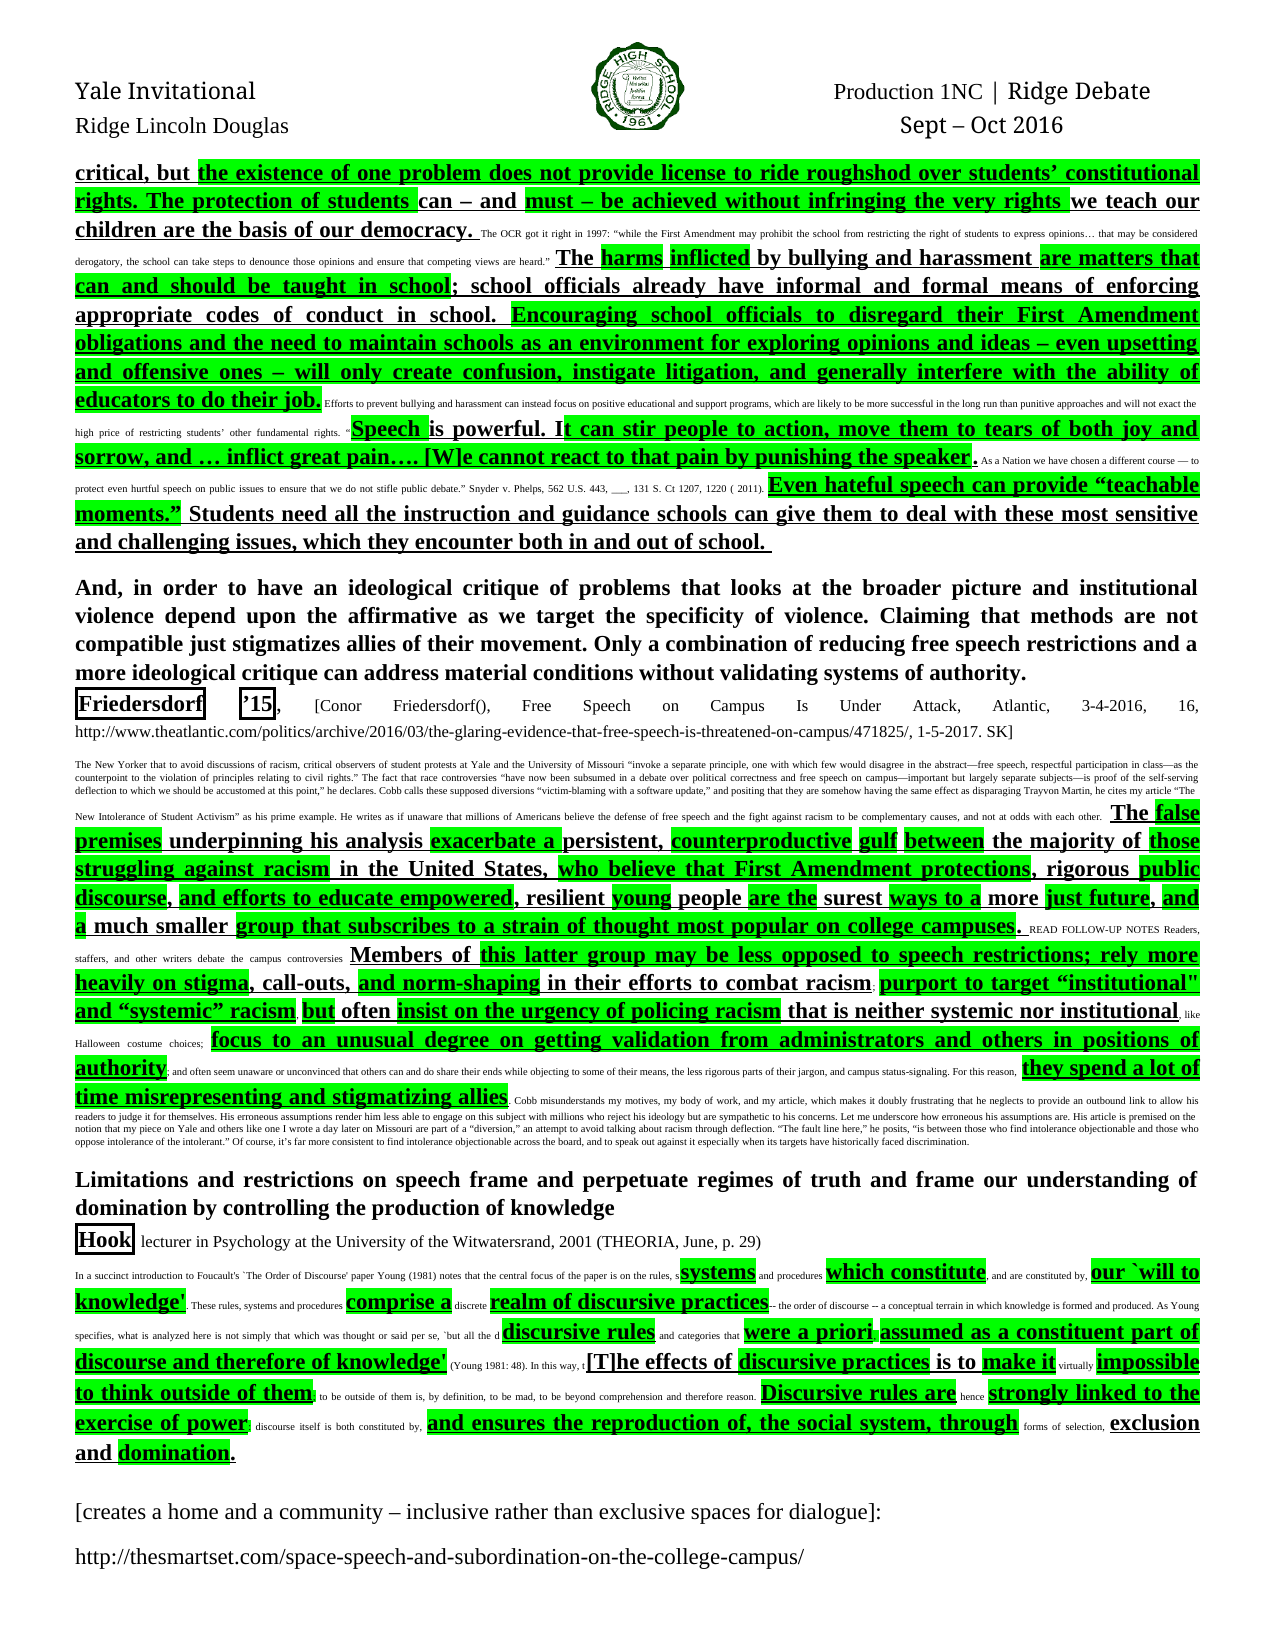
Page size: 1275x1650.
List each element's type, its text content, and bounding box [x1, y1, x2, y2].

subtitle Limitations and restrictions on speech frame and perpetuate regimes of truth and frame our understanding of domination by controlling the production of knowledge [75, 1166, 1200, 1220]
text http://thesmartset.com/space-speech-and-subordination-on-the-college-campus/ [75, 1543, 1200, 1570]
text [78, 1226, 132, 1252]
text Friedersdorf ’15, [Conor Friedersdorf(), Free Speech on Campus Is Under Attack, Atlantic, 3-4-2016, 16, http://www.theatlantic.com/politics/archive/2016/03/the-glaring-evidence-that-free-speech-is-threatened-on-campus/471825/, 1-5-2017. SK] [75, 687, 1200, 741]
subtitle And, in order to have an ideological critique of problems that looks at the broader picture and institutional violence depend upon the affirmative as we target the specificity of violence. Claiming that methods are not compatible just stigmatizes allies of their movement. Only a combination of reducing free speech restrictions and a more ideological critique can address material conditions without validating systems of authority. [75, 573, 1200, 685]
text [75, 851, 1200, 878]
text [75, 384, 1200, 555]
text Hook lecturer in Psychology at the University of the Witwatersrand, 2001 (THEORIA, June, p. 29) [135, 1222, 1200, 1255]
text [creates a home and a community – inclusive rather than exclusive spaces for dialogue]: [75, 1498, 1200, 1525]
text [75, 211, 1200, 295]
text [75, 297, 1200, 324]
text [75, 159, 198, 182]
text The New Yorker that to avoid discussions of racism, critical observers of student protests at Yale and the University of Missouri “invoke a separate principle, one with which few would disagree in the abstract—free speech, respectful participation in class—as the counterpoint to the violation of principles relating to civil rights.” The fact that race controversies “have now been subsumed in a debate over political correctness and free speech on campus—important but largely separate subjects—is proof of the self-serving deflection to which we should be accustomed at this point,” he declares. Cobb calls these supposed diversions “victim-blaming with a software update,” and positing that they are somehow having the same effect as disparaging Trayvon Martin, he cites my article “The New Intolerance of Student Activism” as his prime example. He writes as if unaware that millions of Americans believe the defense of free speech and the fight against racism to be complementary causes, and not at odds with each other. The false premises underpinning his analysis exacerbate a persistent, counterproductive gulf between the majority of those struggling against racism in the United States, who believe that First Amendment protections, rigorous public discourse, and efforts to educate empowered, resilient young people are the surest ways to a more just future, and a much smaller group that subscribes to a strain of thought most popular on college campuses. READ FOLLOW-UP NOTES Readers, staffers, and other writers debate the campus controversies Members of this latter group may be less opposed to speech restrictions; rely more heavily on stigma, call-outs, and norm-shaping in their efforts to combat racism; purport to target “institutional" and “systemic” racism, but often insist on the urgency of policing racism that is neither systemic nor institutional, like Halloween costume choices; focus to an unusual degree on getting validation from administrators and others in positions of authority; and often seem unaware or unconvinced that others can and do share their ends while objecting to some of their means, the less rigorous parts of their jargon, and campus status-signaling. For this reason, they spend a lot of time misrepresenting and stigmatizing allies. Cobb misunderstands my motives, my body of work, and my article, which makes it doubly frustrating that he neglects to provide an outbound link to allow his readers to judge it for themselves. His erroneous assumptions render him less able to engage on this subject with millions who reject his ideology but are sympathetic to his concerns. Let me underscore how erroneous his assumptions are. His article is premised on the notion that my piece on Yale and others like one I wrote a day later on Missouri are part of a “diversion,” an attempt to avoid talking about racism through deflection. “The fault line here,” he posits, “is between those who find intolerance objectionable and those who oppose intolerance of the intolerant.” Of course, it’s far more consistent to find intolerance objectionable across the board, and to speak out against it especially when its targets have historically faced discrimination. [75, 880, 1200, 1148]
picture [577, 42, 697, 130]
text In a succinct introduction to Foucault's `The Order of Discourse' paper Young (1981) notes that the central focus of the paper is on the rules, ssystems and procedures which constitute, and are constituted by, our `will to knowledge'. These rules, systems and procedures comprise a discrete realm of discursive practices-- the order of discourse -- a conceptual terrain in which knowledge is formed and produced. As Young specifies, what is analyzed here is not simply that which was thought or said per se, `but all the ddiscursive rules and categories that were a priori, assumed as a constituent part of discourse and therefore of knowledge' (Young 1981: 48). In this way, t[T]he effects of discursive practices is to make it virtually impossible to think outside of them; to be outside of them is, by definition, to be mad, to be beyond comprehension and therefore reason. Discursive rules are hence strongly linked to the exercise of power: discourse itself is both constituted by, and ensures the reproduction of, the social system, through forms of selection, exclusion and domination. [75, 1258, 1200, 1465]
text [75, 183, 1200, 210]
